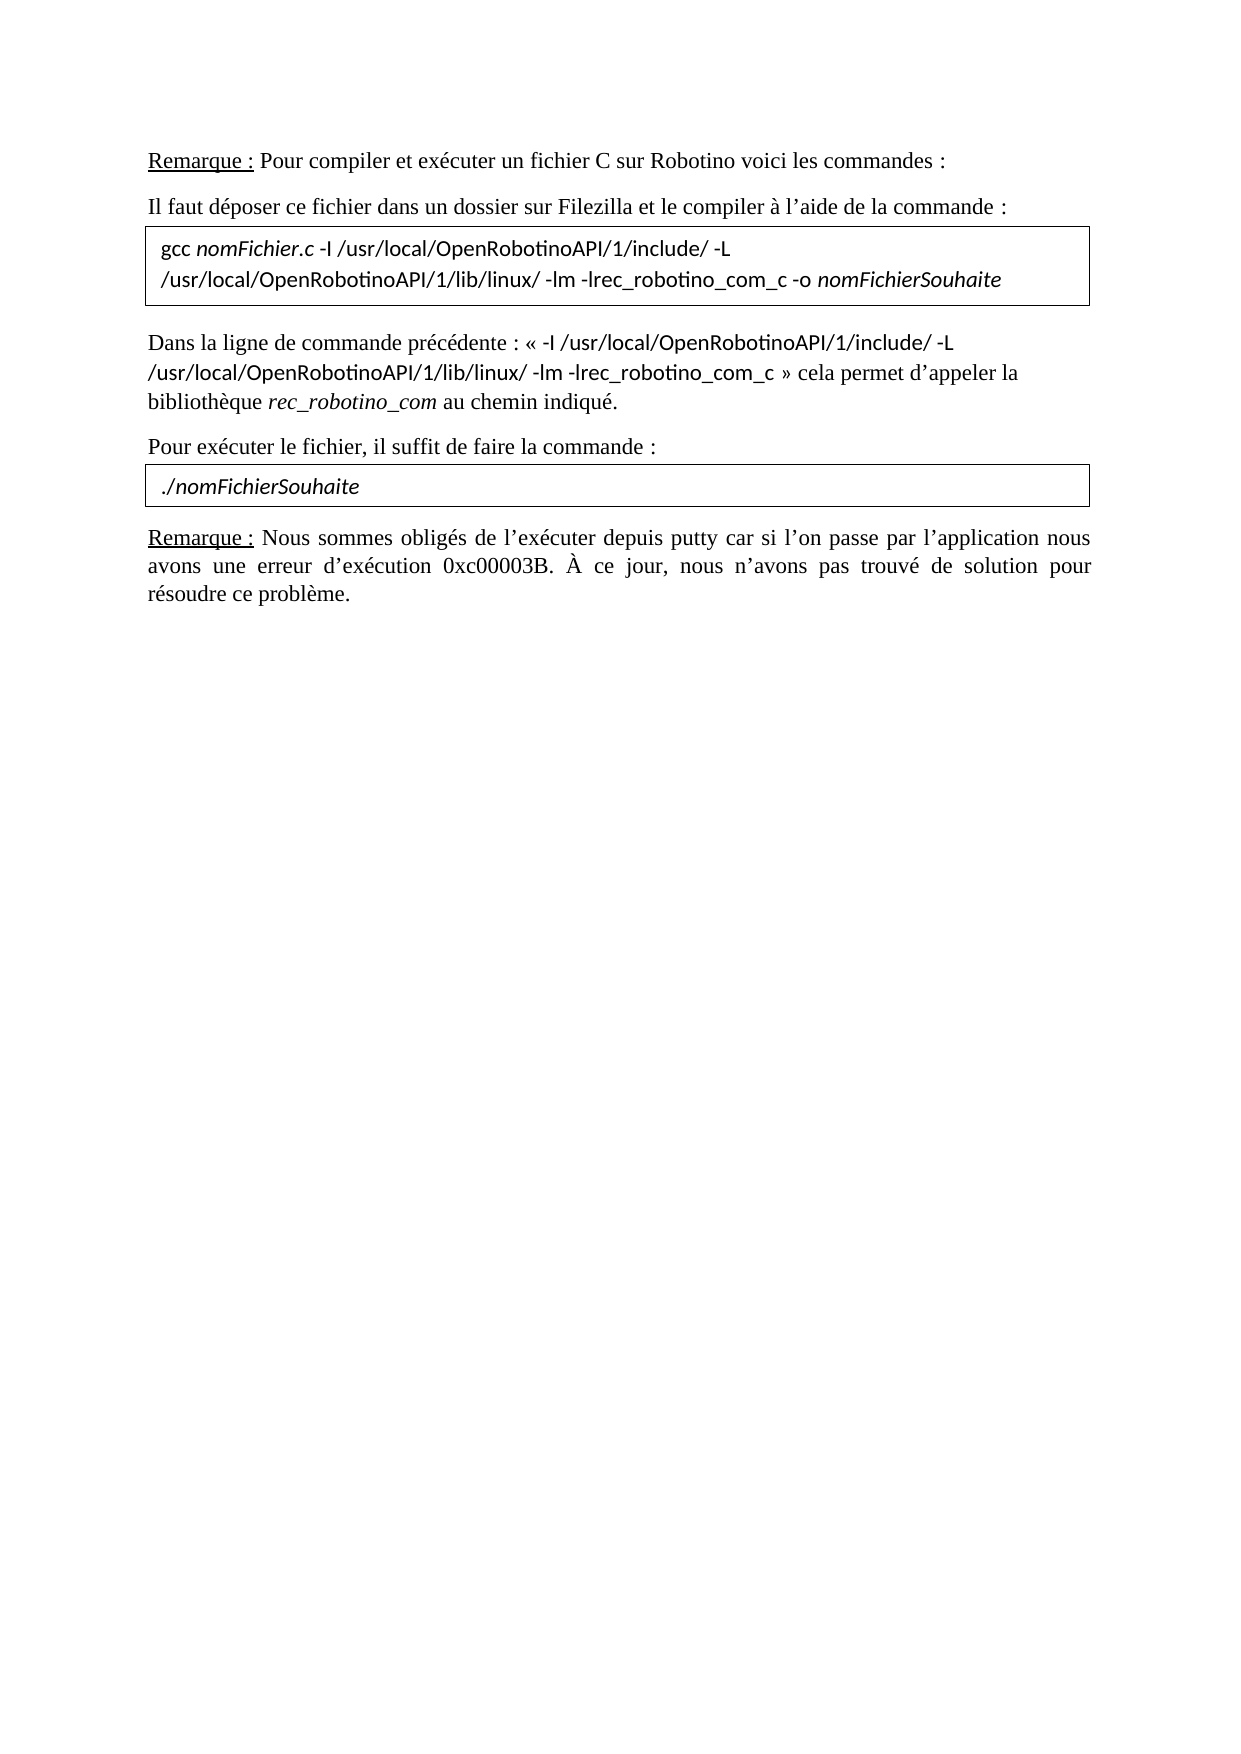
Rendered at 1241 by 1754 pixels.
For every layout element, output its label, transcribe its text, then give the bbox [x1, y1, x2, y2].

text Dans la ligne de commande précédente : « -I /usr/local/OpenRobotinoAPI/1/include/ -L /usr/local/OpenRobotinoAPI/1/lib/linux/ -lm -lrec_robotino_com_c » cela permet d’appeler la bibliothèque rec_robotino_com au chemin indiqué. [148, 328, 1093, 415]
text Remarque : Nous sommes obligés de l’exécuter depuis putty car si l’on passe par l’application nous avons une erreur d’exécution 0xc00003B. À ce jour, nous n’avons pas trouvé de solution pour résoudre ce problème. [148, 524, 1093, 607]
text Remarque : Pour compiler et exécuter un fichier C sur Robotino voici les commandes : [148, 148, 1093, 174]
text Il faut déposer ce fichier dans un dossier sur Filezilla et le compiler à l’aide de la commande : [148, 193, 1093, 219]
text Pour exécuter le fichier, il suffit de faire la commande : [148, 433, 1093, 460]
